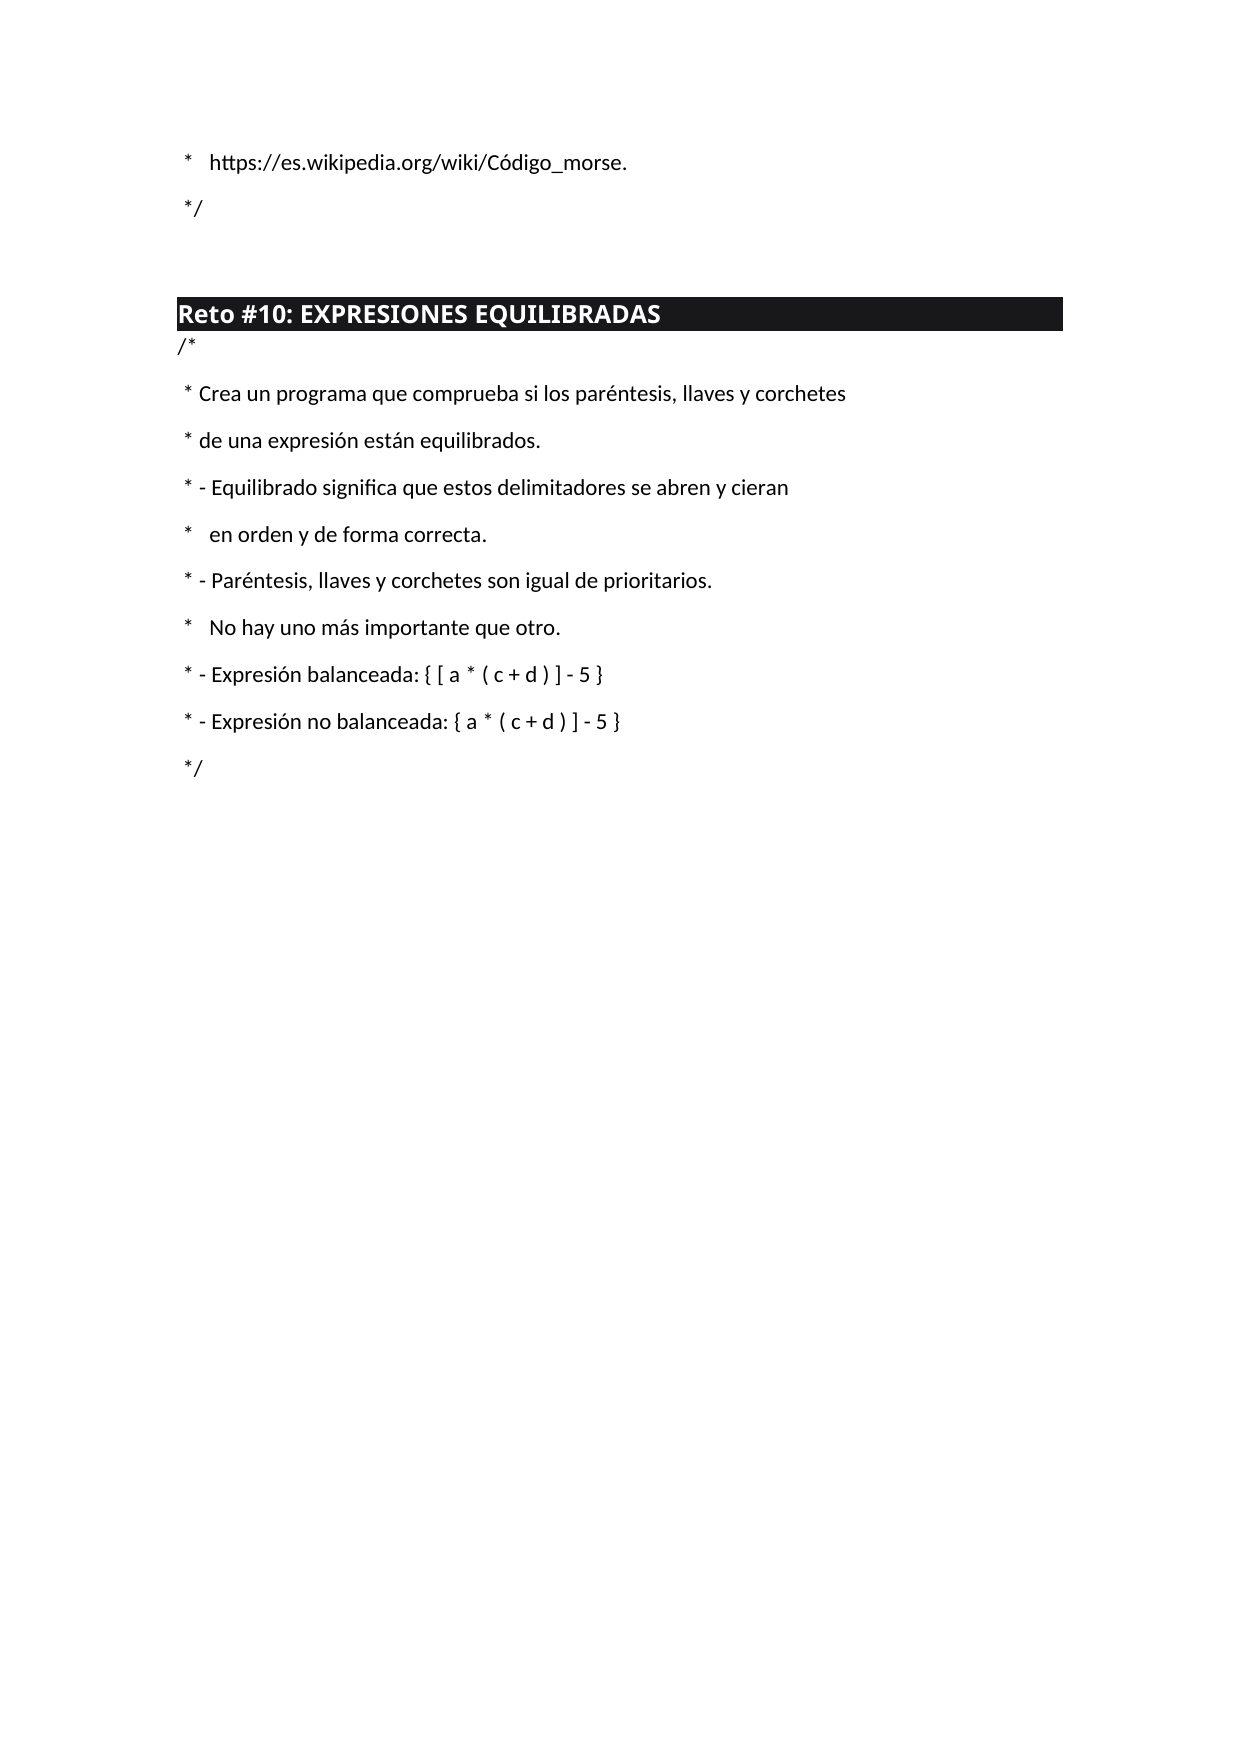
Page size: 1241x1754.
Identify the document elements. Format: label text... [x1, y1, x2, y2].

text * de una expresión están equilibrados. [177, 426, 1063, 454]
text */ [177, 194, 1063, 222]
text * - Equilibrado significa que estos delimitadores se abren y cieran [177, 473, 1063, 501]
text * https://es.wikipedia.org/wiki/Código_morse. [177, 148, 1063, 176]
text * - Paréntesis, llaves y corchetes son igual de prioritarios. [177, 567, 1063, 594]
text */ [177, 754, 1063, 782]
text /* [177, 332, 1063, 360]
text * Crea un programa que comprueba si los paréntesis, llaves y corchetes [177, 379, 1063, 407]
text * - Expresión no balanceada: { a * ( c + d ) ] - 5 } [177, 707, 1063, 735]
subtitle Reto #10: EXPRESIONES EQUILIBRADAS [177, 297, 1063, 331]
text * en orden y de forma correcta. [177, 520, 1063, 548]
text * - Expresión balanceada: { [ a * ( c + d ) ] - 5 } [177, 660, 1063, 688]
text * No hay uno más importante que otro. [177, 613, 1063, 641]
